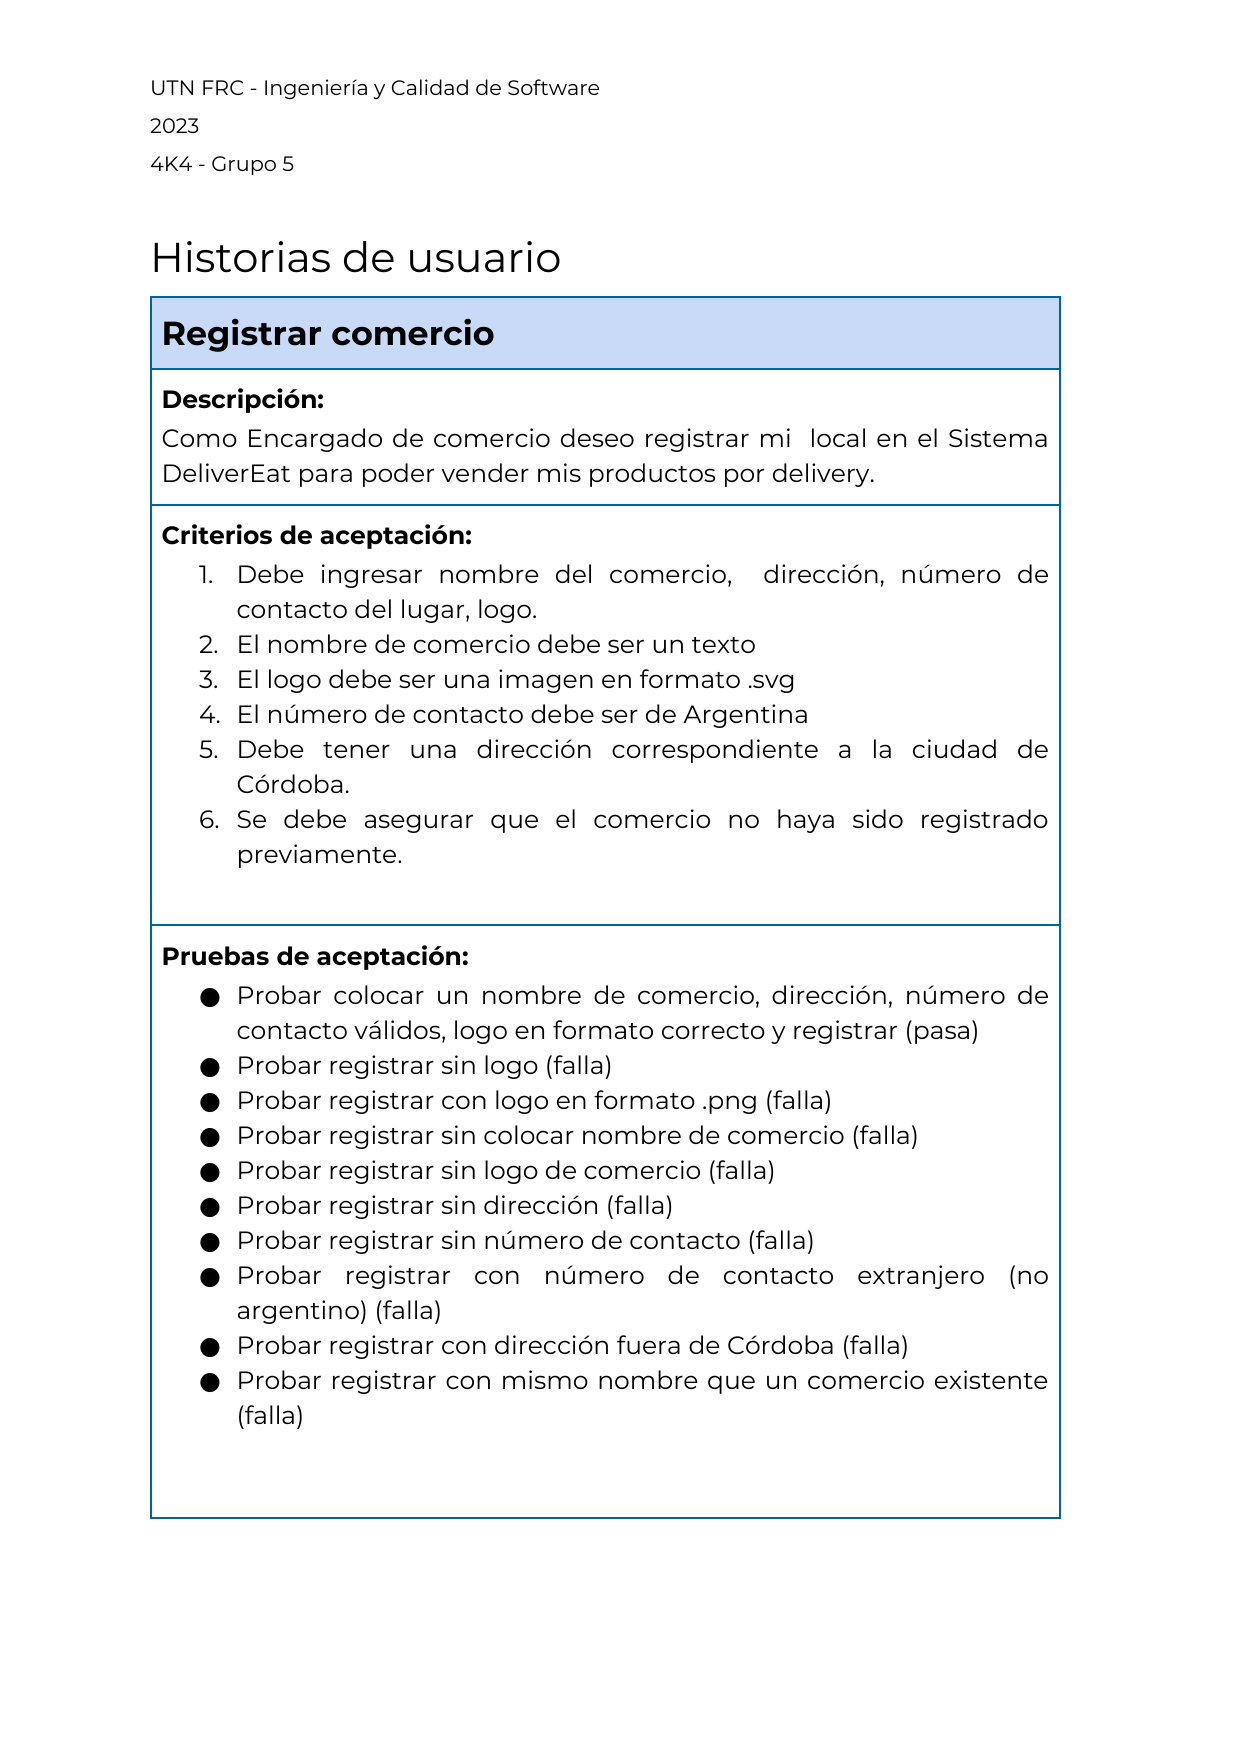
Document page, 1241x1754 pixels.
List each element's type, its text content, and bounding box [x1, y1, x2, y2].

subtitle Historias de usuario [150, 233, 1090, 283]
table_cell Descripción: Como Encargado de comercio deseo registrar mi local en el Sistema DeliverEat para poder vender mis productos por delivery. [152, 370, 1059, 504]
table_header Registrar comercio [152, 298, 1059, 368]
table_cell Criterios de aceptación: Debe ingresar nombre del comercio, dirección, número de contacto del lugar, logo. El nombre de comercio debe ser un texto El logo debe ser una imagen en formato .svg El número de contacto debe ser de Argentina Debe tener una dirección correspondiente a la ciudad de Córdoba. Se debe asegurar que el comercio no haya sido registrado previamente. [152, 506, 1059, 924]
table_cell Pruebas de aceptación: Probar colocar un nombre de comercio, dirección, número de contacto válidos, logo en formato correcto y registrar (pasa) Probar registrar sin logo (falla) Probar registrar con logo en formato .png (falla) Probar registrar sin colocar nombre de comercio (falla) Probar registrar sin logo de comercio (falla) Probar registrar sin dirección (falla) Probar registrar sin número de contacto (falla) Probar registrar con número de contacto extranjero (no argentino) (falla) Probar registrar con dirección fuera de Córdoba (falla) Probar registrar con mismo nombre que un comercio existente (falla) [152, 926, 1059, 1517]
